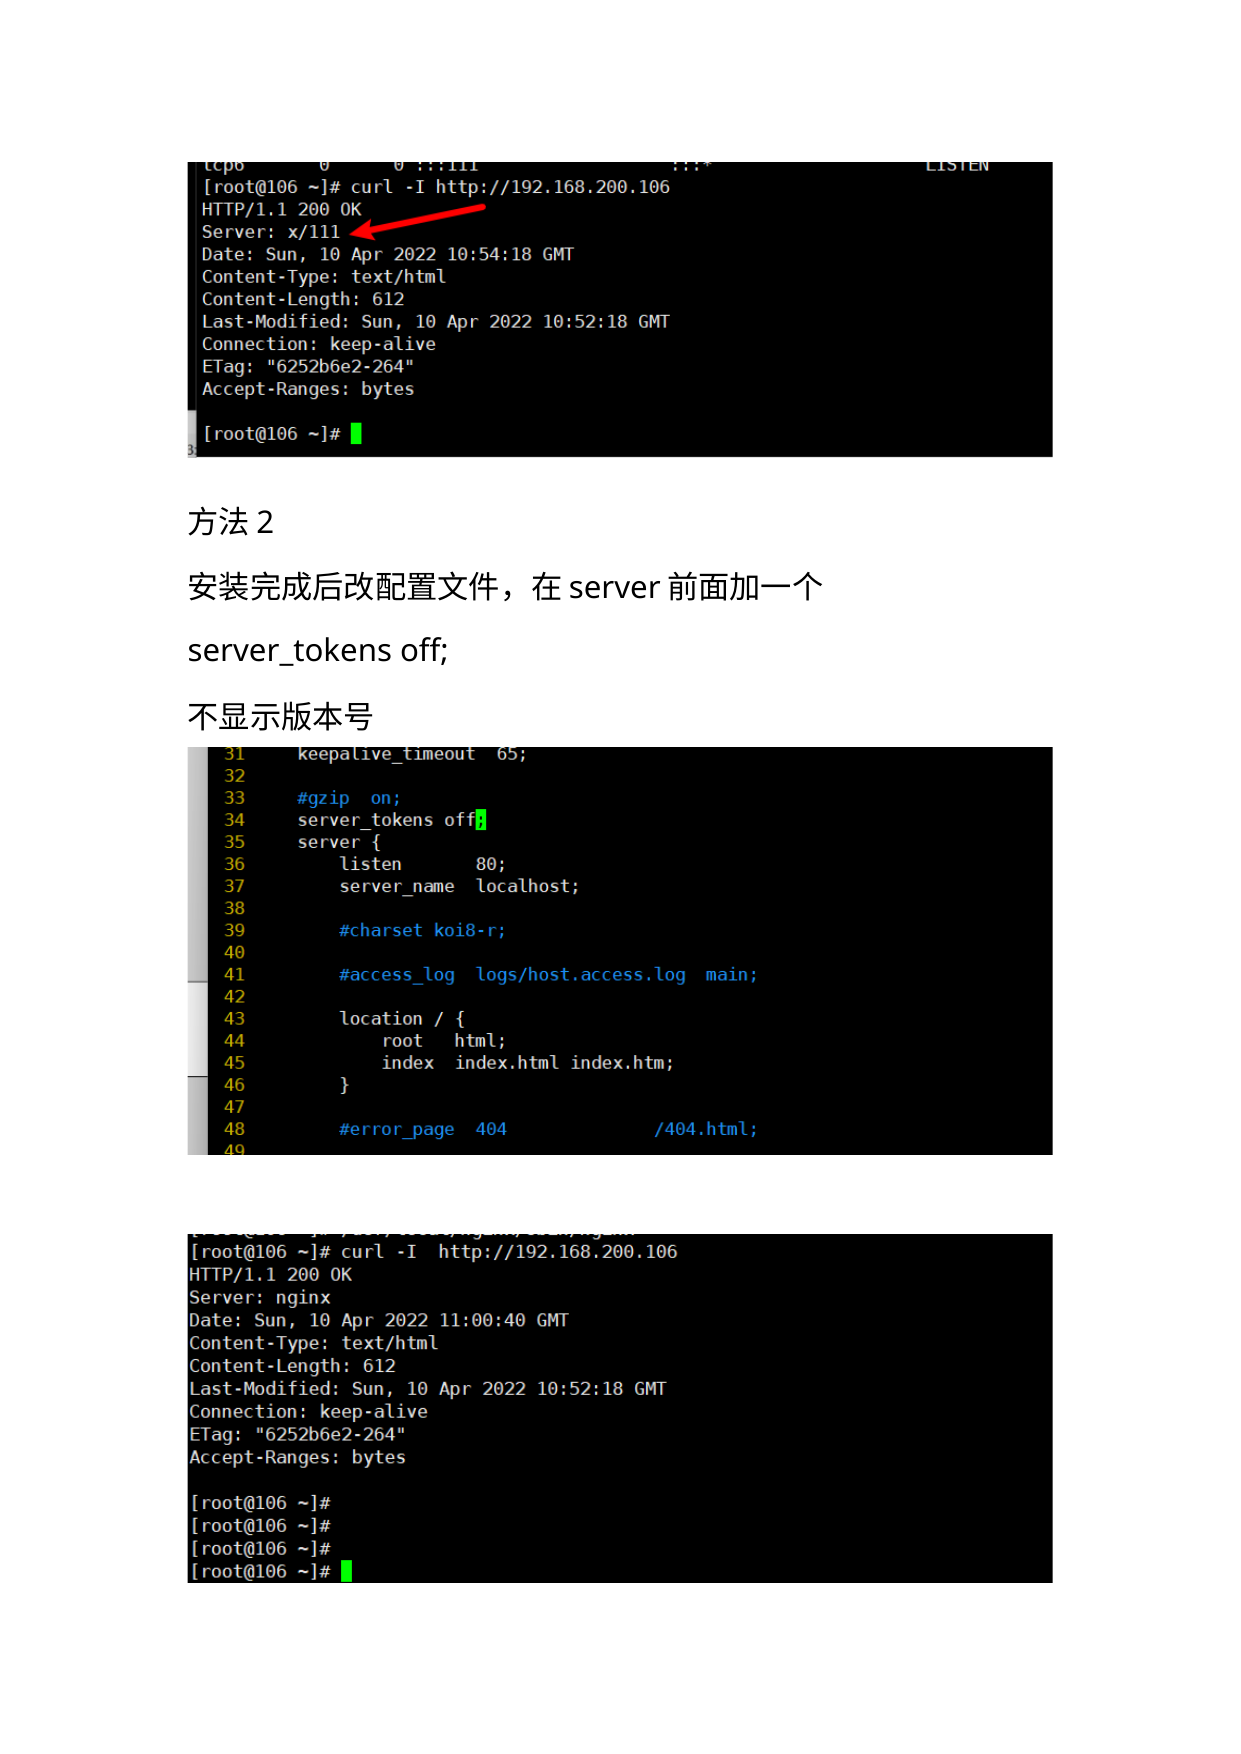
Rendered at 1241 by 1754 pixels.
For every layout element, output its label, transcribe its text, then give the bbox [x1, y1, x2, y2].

text server_tokens off; [187, 617, 1053, 682]
text 安装完成后改配置文件，在server前面加一个 [187, 552, 1053, 617]
picture [187, 162, 1053, 458]
picture [187, 747, 1053, 1155]
text 不显示版本号 [187, 682, 1053, 747]
text 方法2 [187, 487, 1053, 552]
picture [187, 1234, 1053, 1583]
